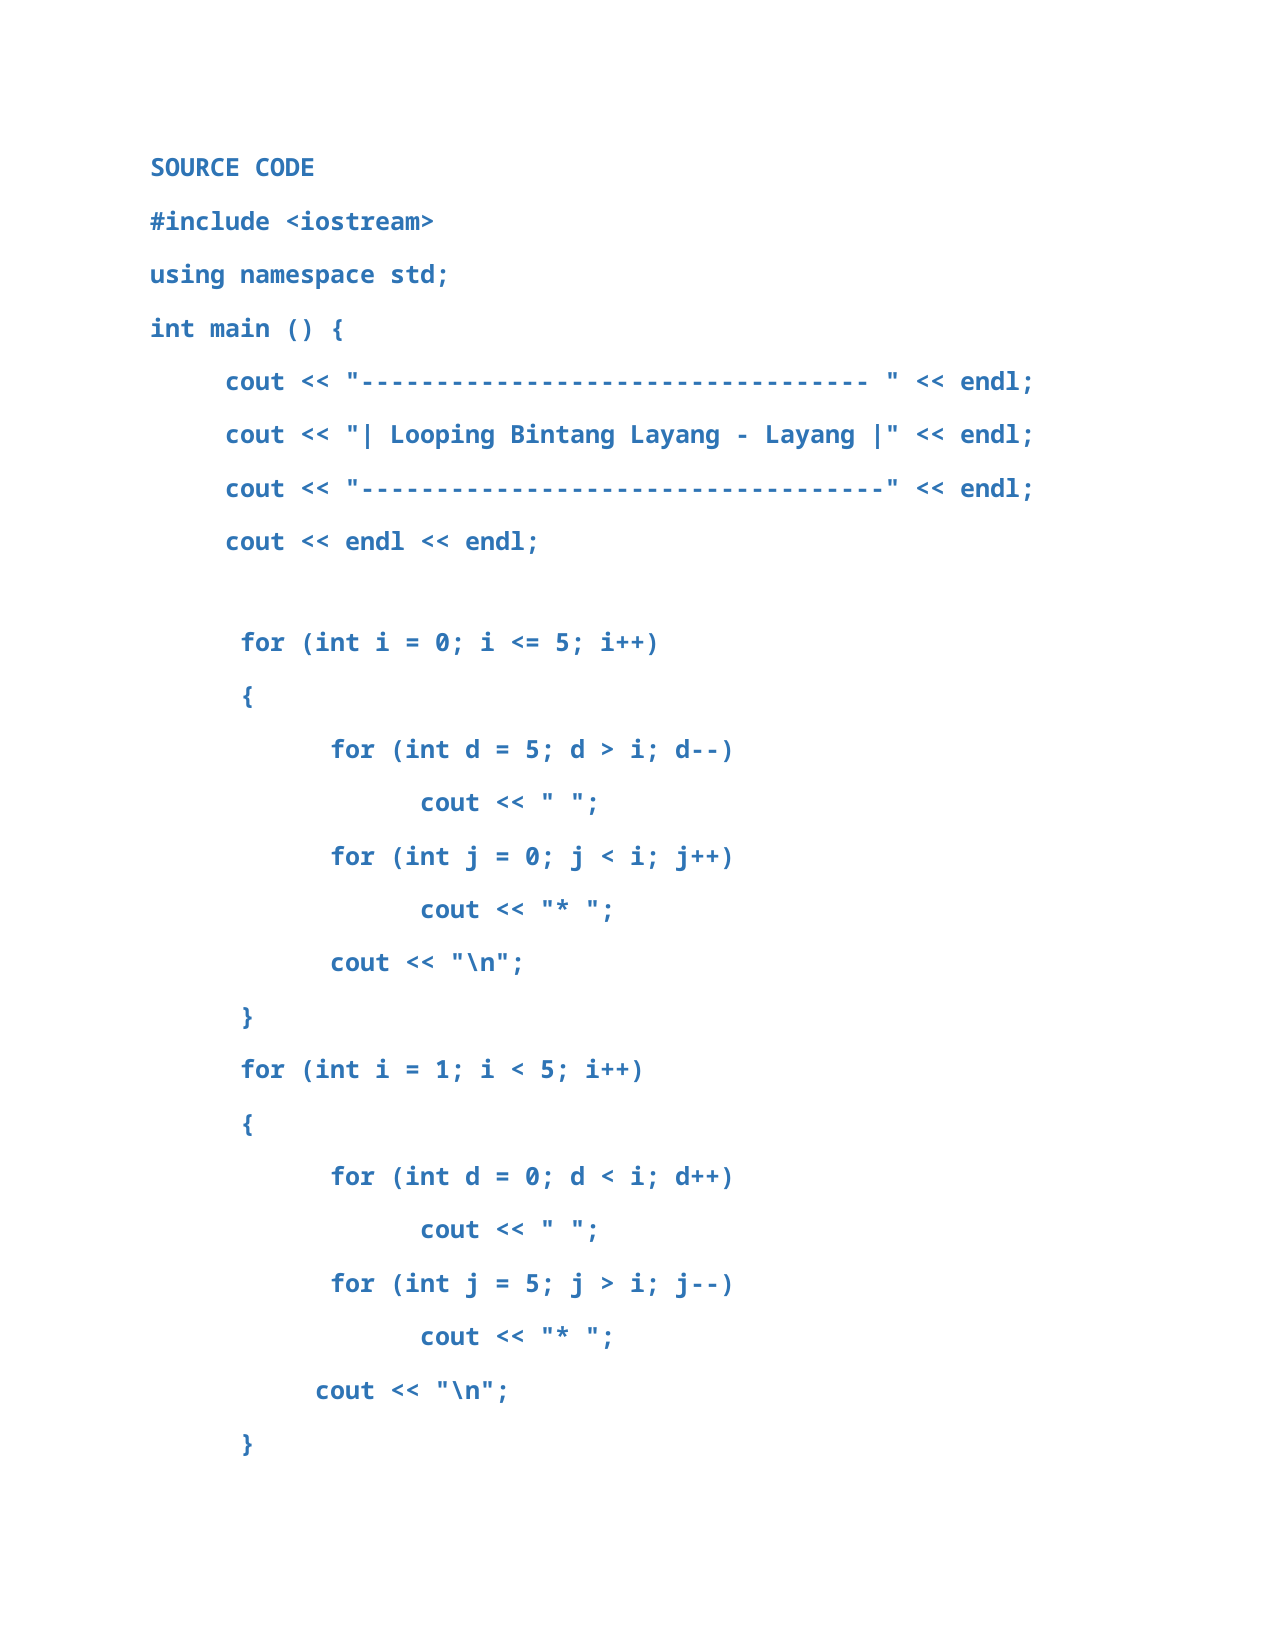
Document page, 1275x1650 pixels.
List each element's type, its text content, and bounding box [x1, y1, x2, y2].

text for (int d = 5; d > i; d--) [150, 731, 1125, 765]
text } [150, 998, 1125, 1032]
text using namespace std; [150, 257, 1125, 291]
text } [150, 1426, 1125, 1460]
text cout << "\n"; [150, 945, 1125, 979]
text cout << endl << endl; [150, 524, 1125, 558]
text for (int i = 1; i < 5; i++) [150, 1052, 1125, 1086]
text cout << "\n"; [150, 1372, 1125, 1407]
text for (int j = 0; j < i; j++) [150, 838, 1125, 872]
text cout << "* "; [150, 1319, 1125, 1353]
text { [150, 678, 1125, 712]
text #include <iostream> [150, 203, 1125, 237]
text for (int d = 0; d < i; d++) [150, 1159, 1125, 1193]
text { [150, 1105, 1125, 1139]
text cout << "---------------------------------- " << endl; [150, 364, 1125, 398]
text SOURCE CODE [150, 150, 1125, 184]
text cout << " "; [150, 1212, 1125, 1246]
text int main () { [150, 310, 1125, 344]
text for (int i = 0; i <= 5; i++) [150, 624, 1125, 658]
text cout << " "; [150, 785, 1125, 819]
text cout << "| Looping Bintang Layang - Layang |" << endl; [150, 417, 1125, 451]
text cout << "* "; [150, 892, 1125, 926]
text for (int j = 5; j > i; j--) [150, 1266, 1125, 1300]
text cout << "-----------------------------------" << endl; [150, 471, 1125, 505]
